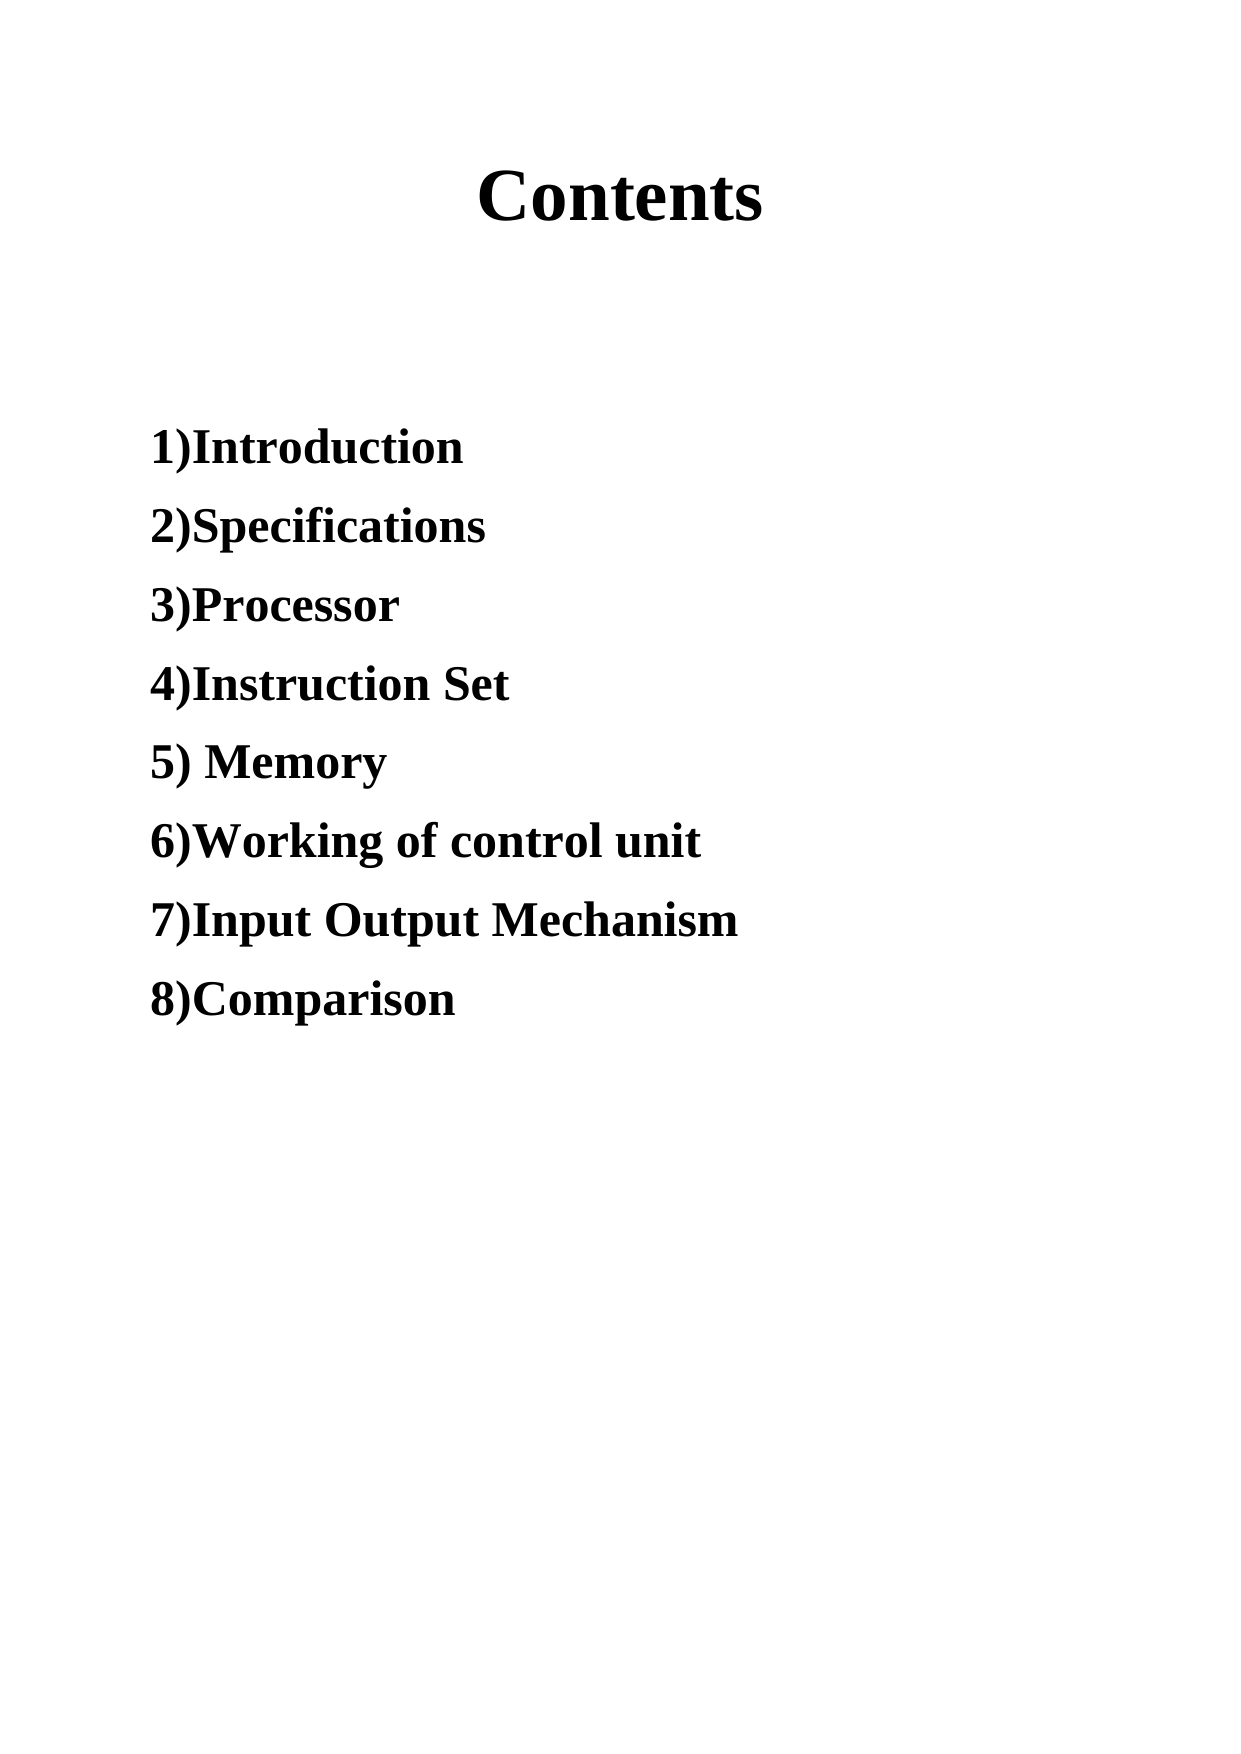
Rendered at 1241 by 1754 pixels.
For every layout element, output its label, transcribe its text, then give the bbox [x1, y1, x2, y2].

text 3)Processor [150, 575, 1090, 632]
text 2)Specifications [150, 496, 1090, 553]
text 6)Working of control unit [150, 811, 1090, 868]
text Contents [150, 150, 1090, 236]
text 8)Comparison [150, 968, 1090, 1026]
text 7)Input Output Mechanism [150, 890, 1090, 947]
text 4)Instruction Set [150, 653, 1090, 711]
text 5) Memory [150, 732, 1090, 790]
text 1)Introduction [150, 417, 1090, 475]
